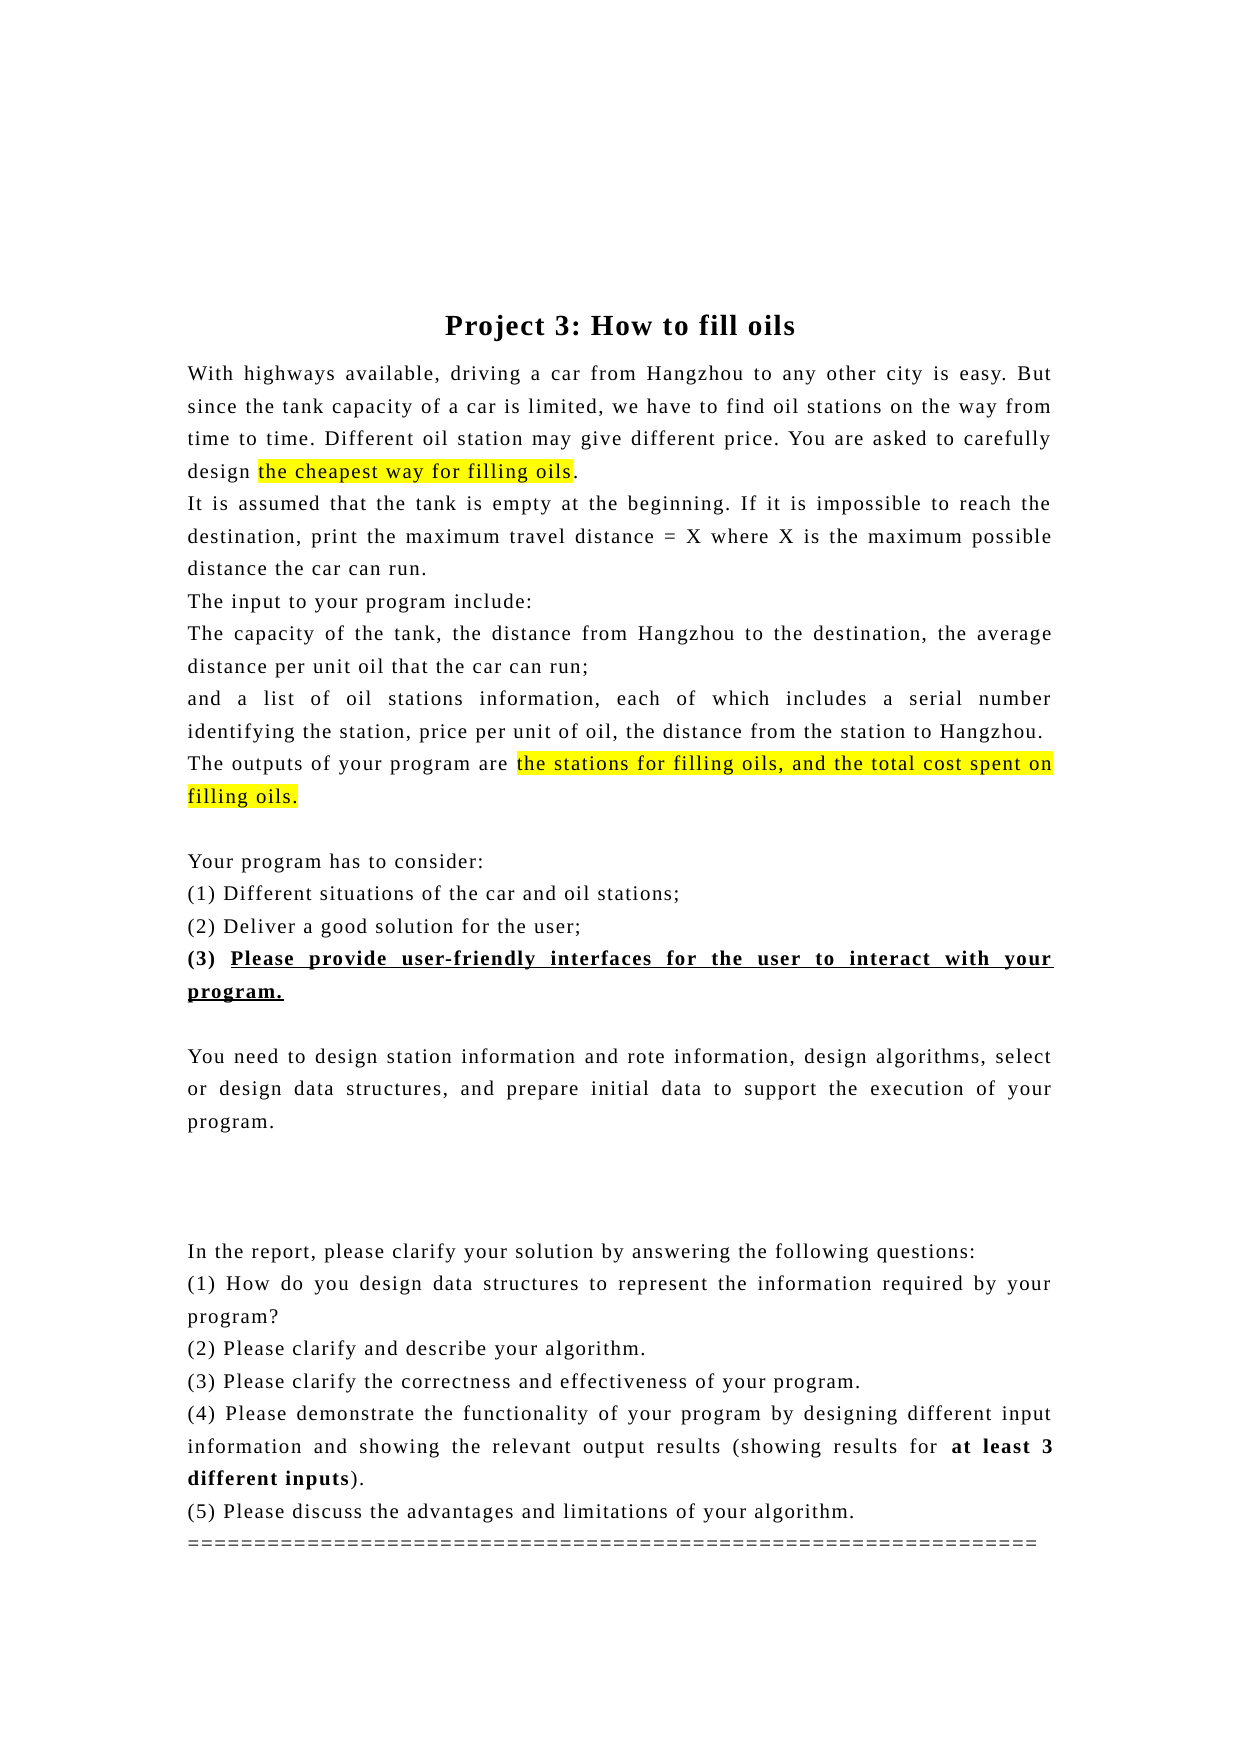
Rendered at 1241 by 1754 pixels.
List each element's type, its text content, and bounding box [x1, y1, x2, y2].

text (1) Different situations of the car and oil stations; [187, 877, 1053, 909]
text With highways available, driving a car from Hangzhou to any other city is easy. But since the tank capacity of a car is limited, we have to find oil stations on the way from time to time. Different oil station may give different price. You are asked to carefully design the cheapest way for filling oils. [187, 357, 1053, 487]
text (2) Deliver a good solution for the user; [187, 909, 1053, 942]
text and a list of oil stations information, each of which includes a serial number identifying the station, price per unit of oil, the distance from the station to Hangzhou. [187, 682, 1053, 747]
text (4) Please demonstrate the functionality of your program by designing different input information and showing the relevant output results (showing results for at least 3 different inputs). [187, 1397, 1053, 1494]
text It is assumed that the tank is empty at the beginning. If it is impossible to reach the destination, print the maximum travel distance = X where X is the maximum possible distance the car can run. [187, 487, 1053, 584]
text (1) How do you design data structures to represent the information required by your program? [187, 1267, 1053, 1332]
text Project 3: How to fill oils [187, 292, 1053, 357]
text The outputs of your program are the stations for filling oils, and the total cost spent on filling oils. [187, 747, 1053, 812]
text The input to your program include: [187, 584, 1053, 617]
text In the report, please clarify your solution by answering the following questions: [187, 1234, 1053, 1267]
text (5) Please discuss the advantages and limitations of your algorithm. [187, 1494, 1053, 1527]
text Your program has to consider: [187, 844, 1053, 877]
text (3) Please provide user-friendly interfaces for the user to interact with your program. [187, 942, 1053, 1007]
text ================================================================ [187, 1527, 1053, 1559]
text You need to design station information and rote information, design algorithms, select or design data structures, and prepare initial data to support the execution of your program. [187, 1039, 1053, 1137]
text (3) Please clarify the correctness and effectiveness of your program. [187, 1364, 1053, 1397]
text The capacity of the tank, the distance from Hangzhou to the destination, the average distance per unit oil that the car can run; [187, 617, 1053, 682]
text (2) Please clarify and describe your algorithm. [187, 1332, 1053, 1364]
